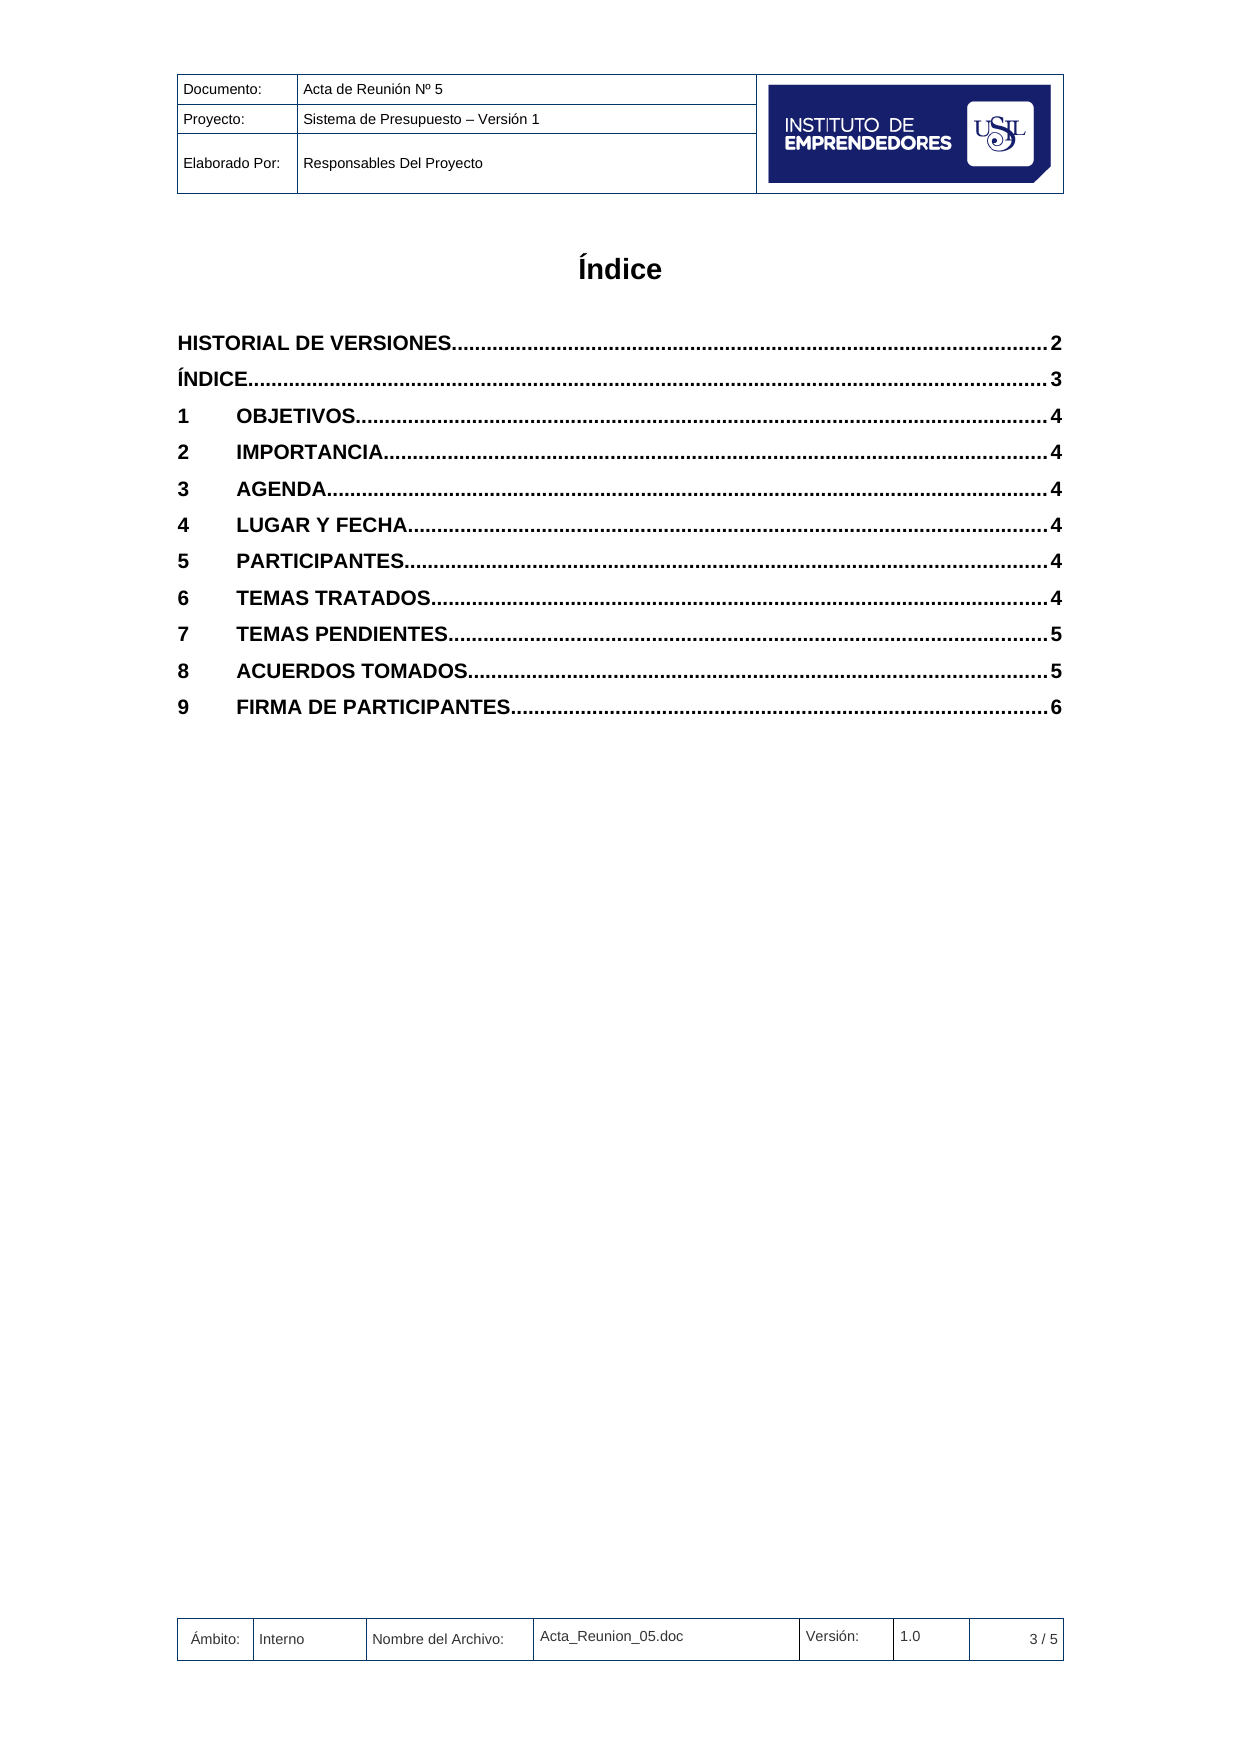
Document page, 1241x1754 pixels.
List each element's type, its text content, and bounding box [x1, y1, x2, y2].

text 4 LUGAR Y FECHA 4 [177, 513, 1063, 537]
picture [762, 77, 1057, 190]
text 8 ACUERDOS TOMADOS 5 [177, 659, 1063, 683]
text Historial de Versiones 2 [177, 331, 1063, 354]
text 2 IMPORTANCIA 4 [177, 440, 1063, 464]
text 1 OBJETIVOS 4 [177, 403, 1063, 427]
text 7 TEMAS PENDIENTES 5 [177, 622, 1063, 646]
text 9 FIRMA DE PARTICIPANTES 6 [177, 695, 1063, 719]
subtitle Índice [177, 252, 1063, 286]
text 5 PARTICIPANTES 4 [177, 549, 1063, 573]
text 6 TEMAS TRATADOS 4 [177, 586, 1063, 610]
text 3 AGENDA 4 [177, 476, 1063, 500]
text Índice 3 [177, 367, 1063, 391]
